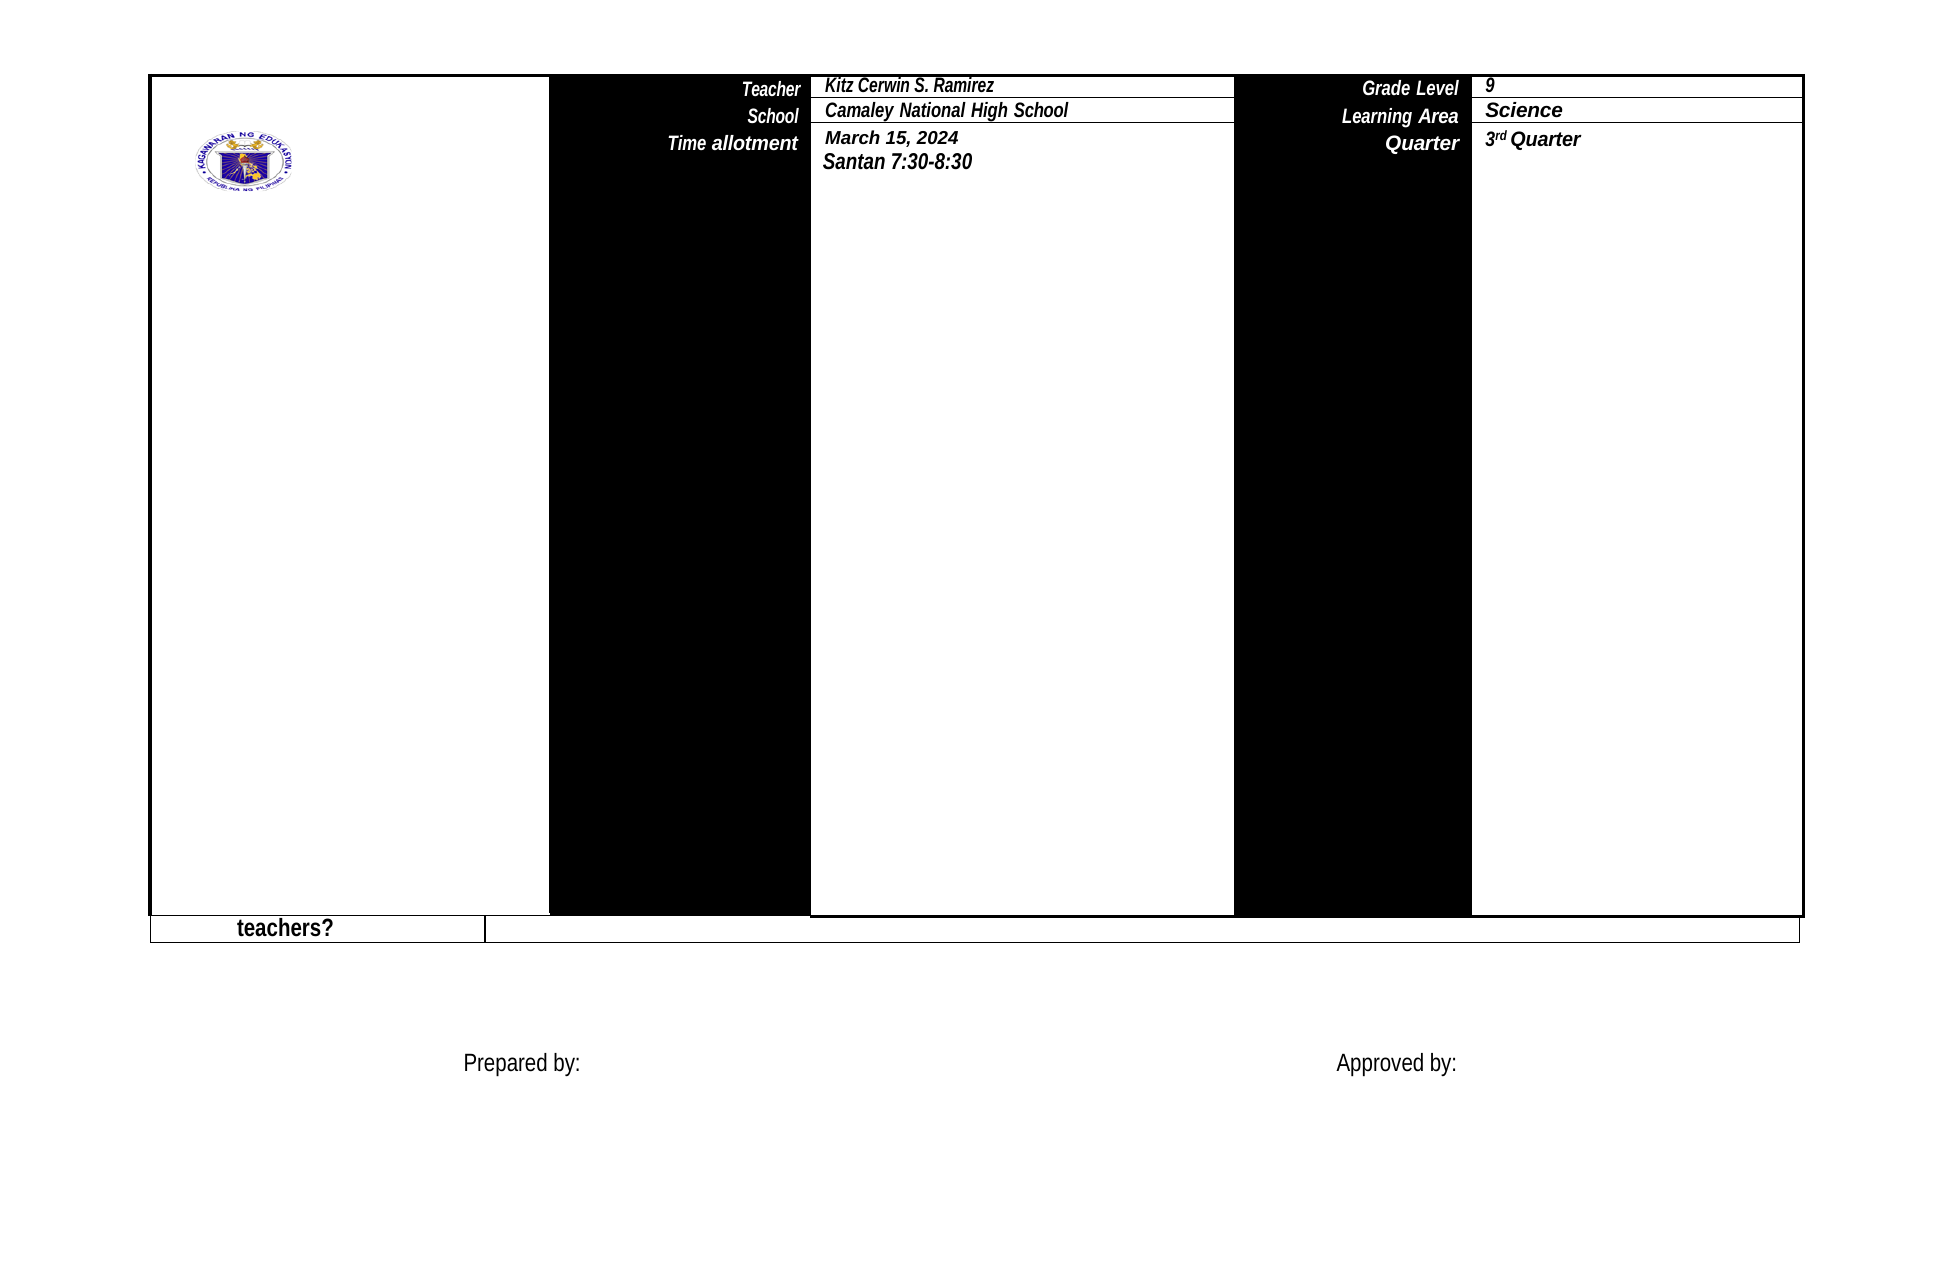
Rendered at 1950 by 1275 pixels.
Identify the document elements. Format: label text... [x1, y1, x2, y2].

picture [194, 131, 292, 191]
text Prepared by: Approved by: [150, 1048, 1800, 1077]
table_cell [486, 916, 1799, 942]
table_cell What innovation or localized materials did I use/discover which I wish to share with other teachers? [151, 916, 484, 942]
